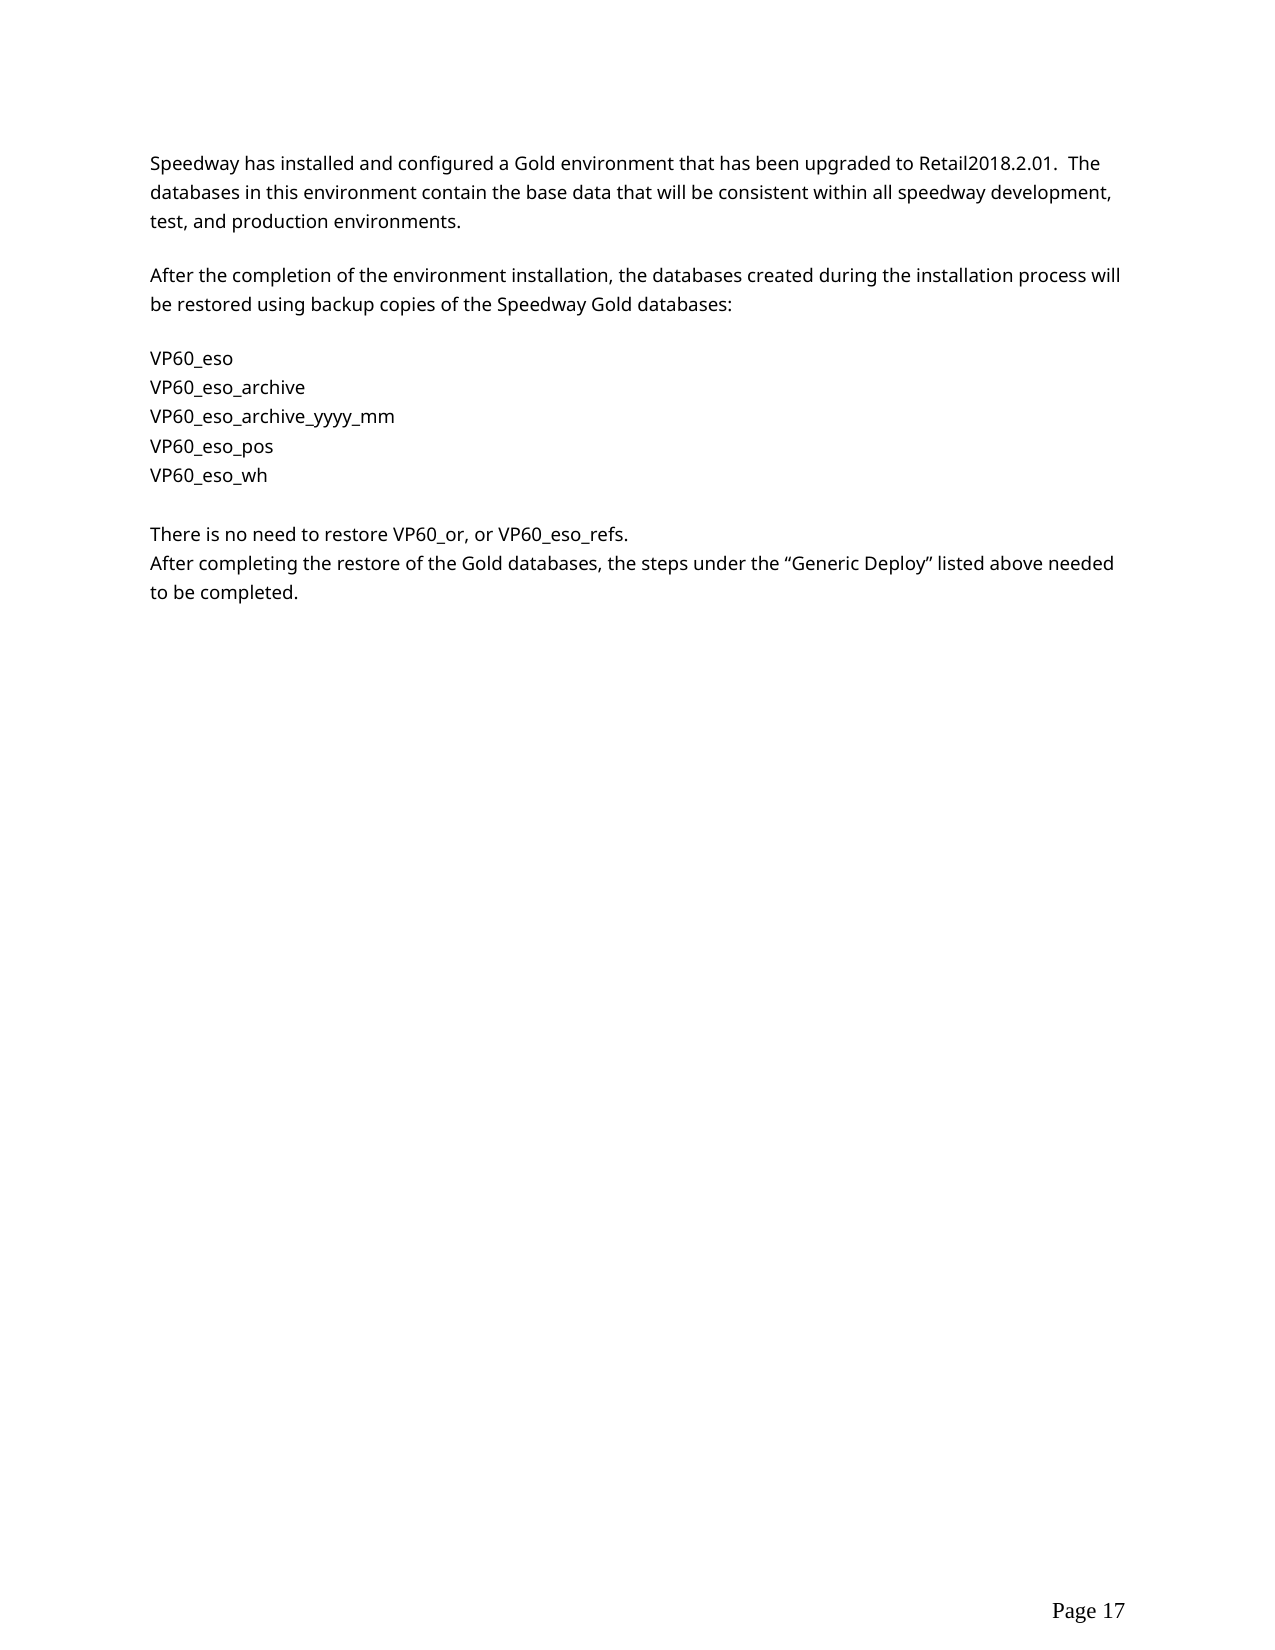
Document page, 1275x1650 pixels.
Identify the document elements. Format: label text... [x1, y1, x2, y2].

text VP60_eso_archive [150, 374, 1125, 400]
text VP60_eso_wh [150, 462, 1125, 488]
text Speedway has installed and configured a Gold environment that has been upgraded to Retail2018.2.01. The databases in this environment contain the base data that will be consistent within all speedway development, test, and production environments. [150, 150, 1125, 234]
text After the completion of the environment installation, the databases created during the installation process will be restored using backup copies of the Speedway Gold databases: [150, 262, 1125, 317]
text VP60_eso_archive_yyyy_mm [150, 404, 1125, 429]
text VP60_eso_pos [150, 433, 1125, 459]
text There is no need to restore VP60_or, or VP60_eso_refs. [150, 521, 1125, 546]
text VP60_eso [150, 345, 1125, 371]
text After completing the restore of the Gold databases, the steps under the “Generic Deploy” listed above needed to be completed. [150, 550, 1125, 605]
